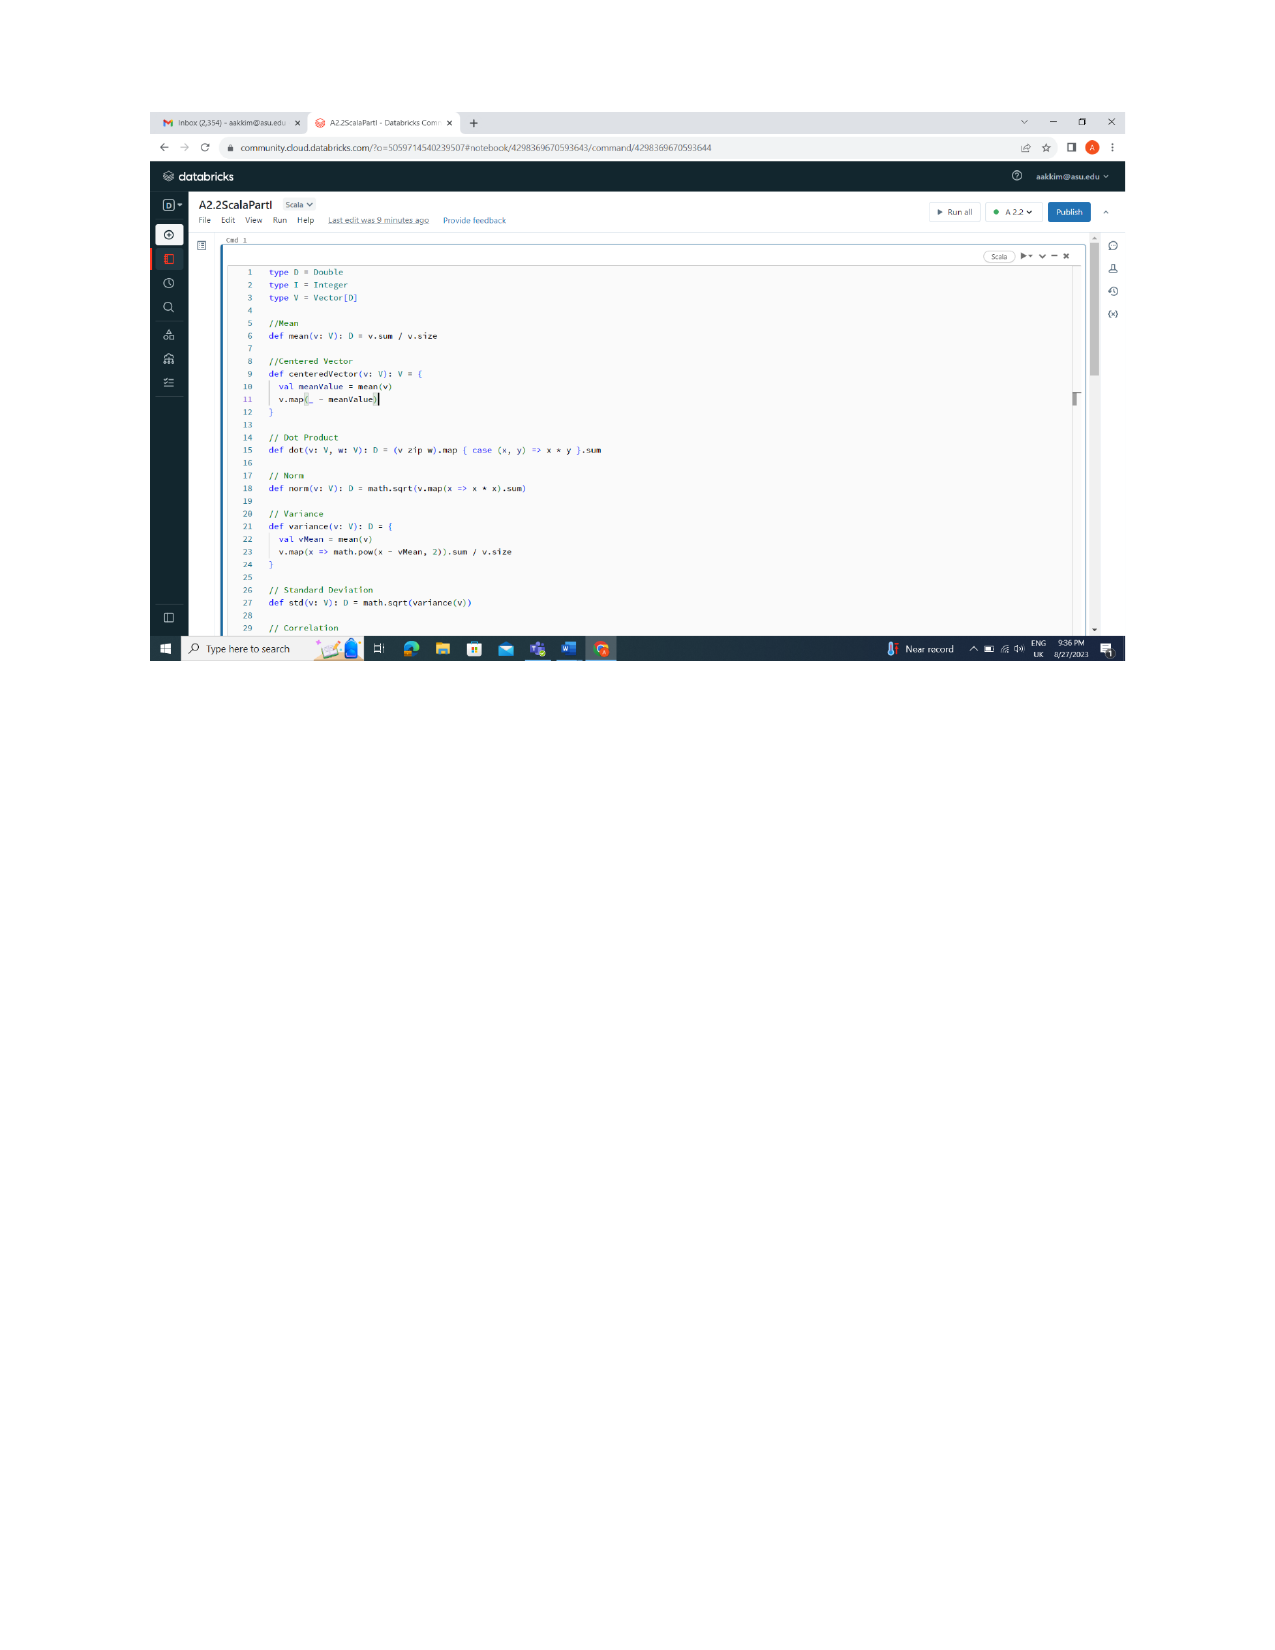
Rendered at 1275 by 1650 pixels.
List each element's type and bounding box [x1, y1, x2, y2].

picture [150, 112, 1125, 661]
